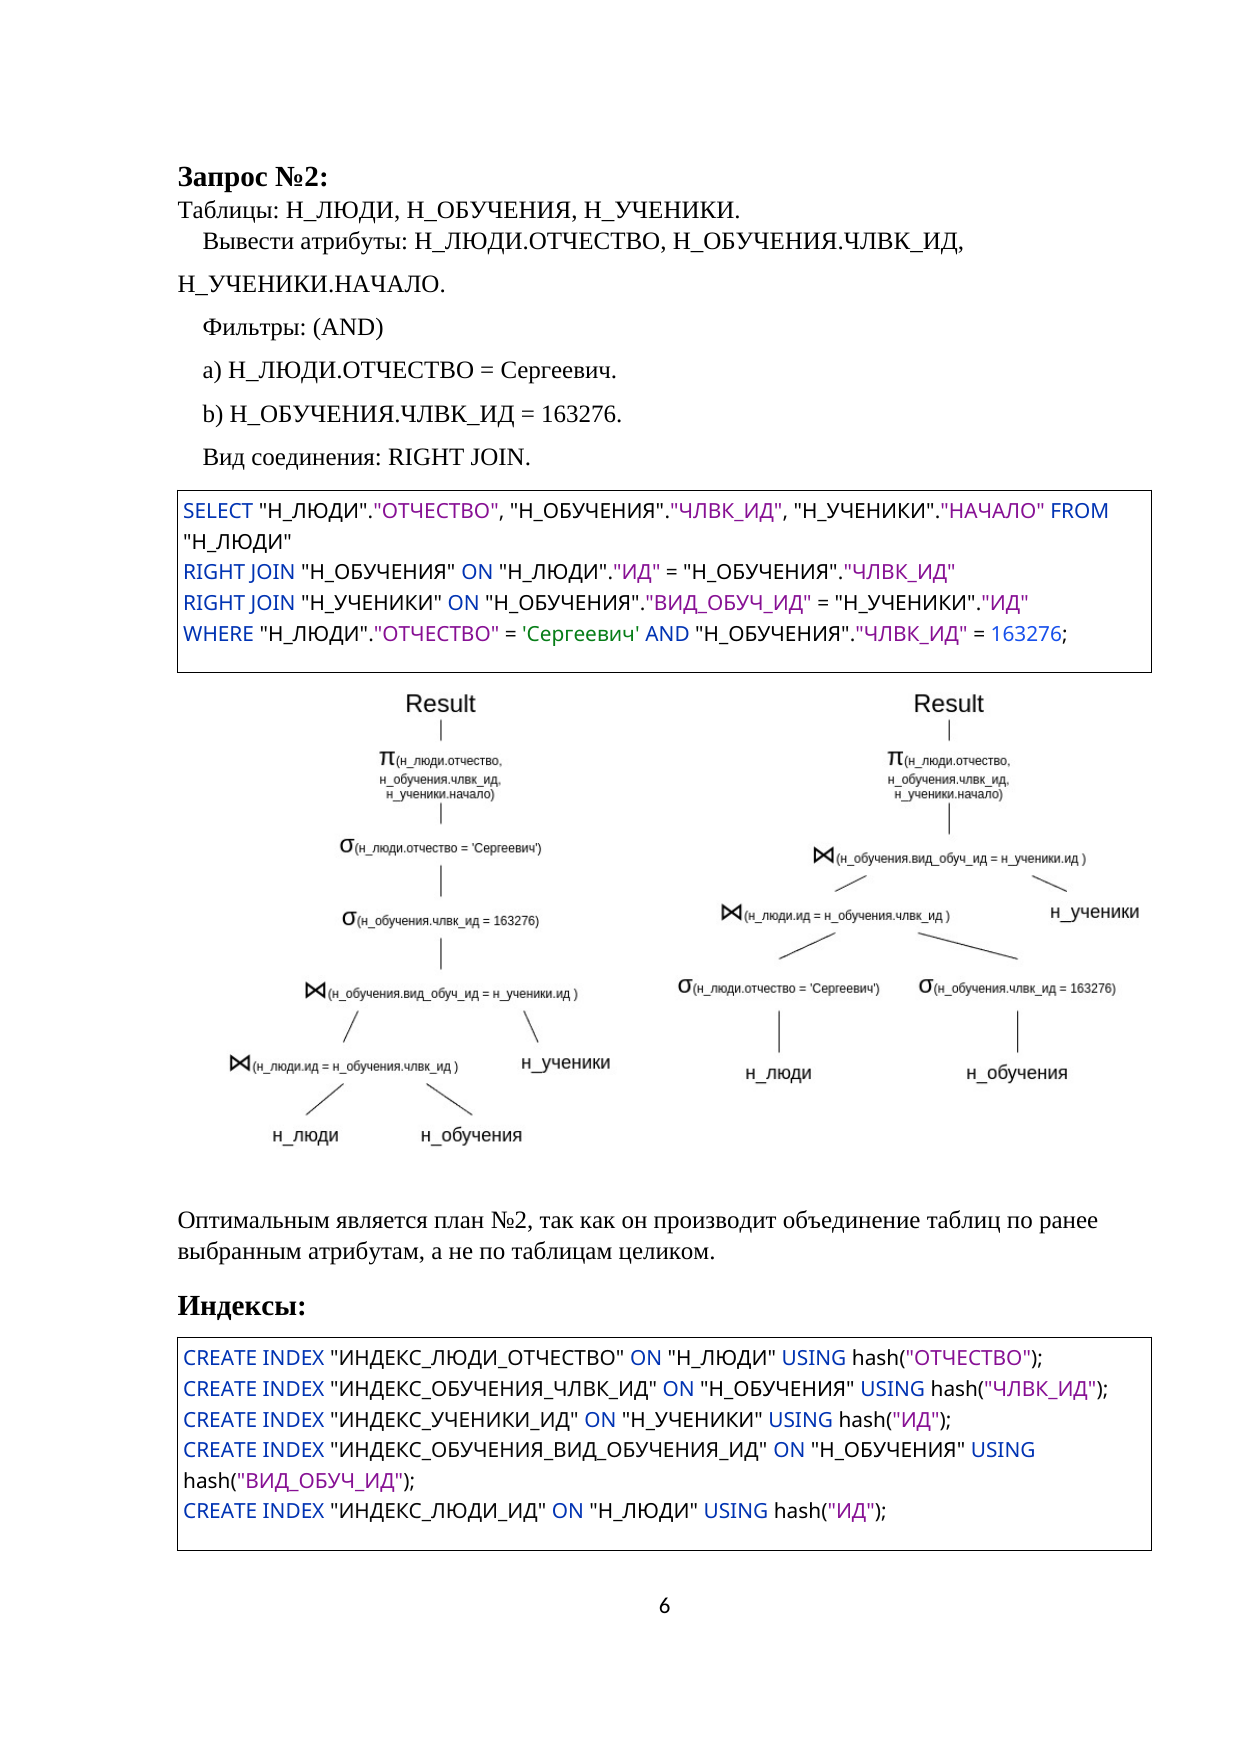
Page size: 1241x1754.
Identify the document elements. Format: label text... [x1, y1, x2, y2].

subtitle Индексы: [177, 1288, 1152, 1322]
text a) Н_ЛЮДИ.ОТЧЕСТВО = Сергеевич. [177, 356, 1152, 384]
subtitle Запрос №2: Таблицы: Н_ЛЮДИ, Н_ОБУЧЕНИЯ, Н_УЧЕНИКИ. [177, 159, 1152, 224]
list Вид соединения: RIGHT JOIN. [177, 442, 1152, 471]
text Фильтры: (AND) [177, 312, 1152, 341]
table_header CREATE INDEX "ИНДЕКС_ЛЮДИ_ОТЧЕСТВО" ON "Н_ЛЮДИ" USING hash("ОТЧЕСТВО"); CREATE INDEX "ИНДЕКС_ОБУЧЕНИЯ_ЧЛВК_ИД" ON "Н_ОБУЧЕНИЯ" USING hash("ЧЛВК_ИД"); CREATE INDEX "ИНДЕКС_УЧЕНИКИ_ИД" ON "Н_УЧЕНИКИ" USING hash("ИД"); CREATE INDEX "ИНДЕКС_ОБУЧЕНИЯ_ВИД_ОБУЧЕНИЯ_ИД" ON "Н_ОБУЧЕНИЯ" USING hash("ВИД_ОБУЧ_ИД"); CREATE INDEX "ИНДЕКС_ЛЮДИ_ИД" ON "Н_ЛЮДИ" USING hash("ИД"); [178, 1338, 1151, 1549]
text b) Н_ОБУЧЕНИЯ.ЧЛВК_ИД = 163276. [177, 399, 1152, 427]
list Оптимальным является план №2, так как он производит объединение таблиц по ранее выбранным атрибутам, а не по таблицам целиком. [177, 1205, 1152, 1265]
picture [177, 684, 1152, 1156]
text Вывести атрибуты: Н_ЛЮДИ.ОТЧЕСТВО, Н_ОБУЧЕНИЯ.ЧЛВК_ИД, Н_УЧЕНИКИ.НАЧАЛО. [177, 226, 1152, 298]
table_header SELECT "Н_ЛЮДИ"."ОТЧЕСТВО", "Н_ОБУЧЕНИЯ"."ЧЛВК_ИД", "Н_УЧЕНИКИ"."НАЧАЛО" FROM "Н_ЛЮДИ" RIGHT JOIN "Н_ОБУЧЕНИЯ" ON "Н_ЛЮДИ"."ИД" = "Н_ОБУЧЕНИЯ"."ЧЛВК_ИД" RIGHT JOIN "Н_УЧЕНИКИ" ON "Н_ОБУЧЕНИЯ"."ВИД_ОБУЧ_ИД" = "Н_УЧЕНИКИ"."ИД" WHERE "Н_ЛЮДИ"."ОТЧЕСТВО" = 'Сергеевич' AND "Н_ОБУЧЕНИЯ"."ЧЛВК_ИД" = 163276; [178, 491, 1151, 672]
